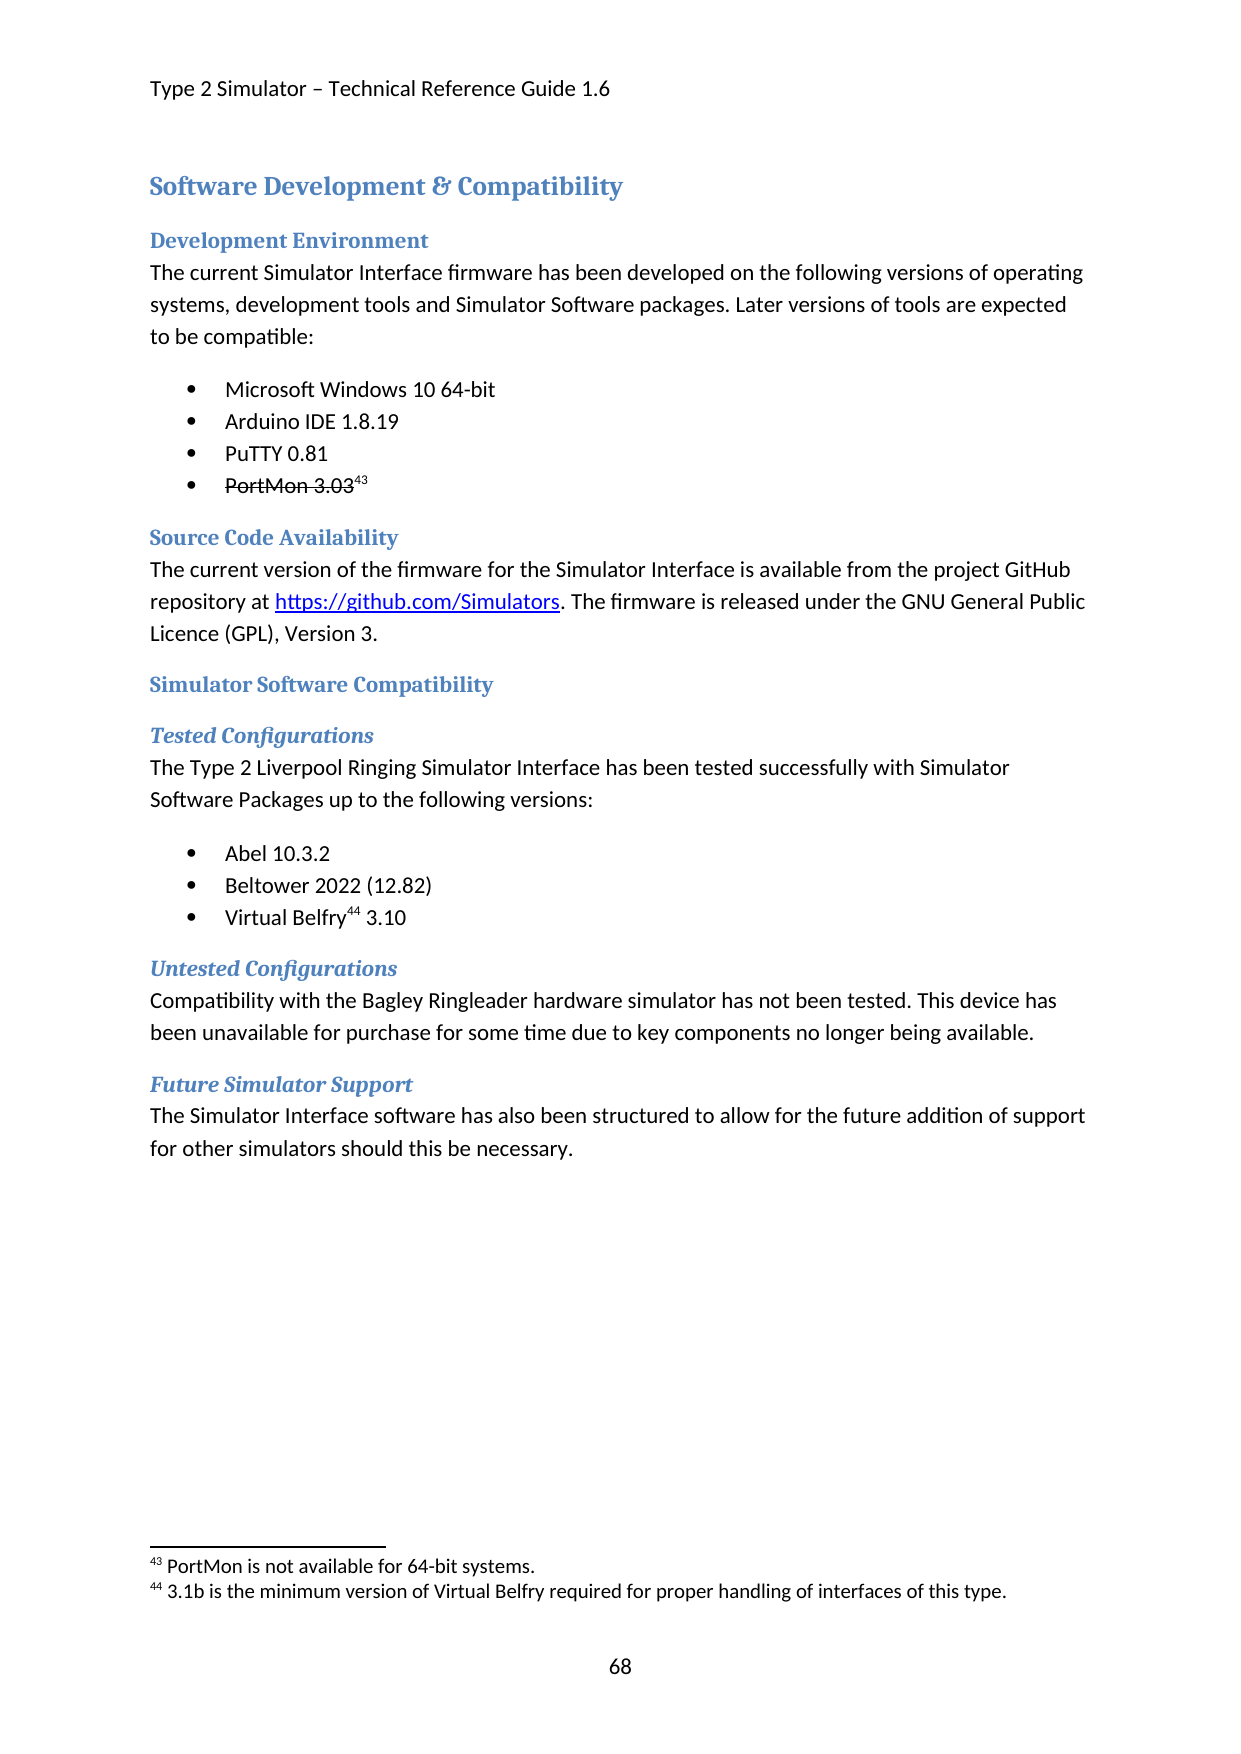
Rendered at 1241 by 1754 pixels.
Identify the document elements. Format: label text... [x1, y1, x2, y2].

list Beltower 2022 (12.82) [187, 871, 1090, 899]
text The current Simulator Interface firmware has been developed on the following versions of operating systems, development tools and Simulator Software packages. Later versions of tools are expected to be compatible: [150, 258, 1090, 350]
text The Type 2 Liverpool Ringing Simulator Interface has been tested successfully with Simulator Software Packages up to the following versions: [150, 753, 1090, 814]
subtitle Development Environment [150, 227, 1090, 254]
text The current version of the firmware for the Simulator Interface is available from the project GitHub repository at https://github.com/Simulators. The firmware is released under the GNU General Public Licence (GPL), Version 3. [150, 555, 1090, 647]
list Virtual Belfry 3.10 [187, 903, 1090, 931]
text Compatibility with the Bagley Ringleader hardware simulator has not been tested. This device has been unavailable for purchase for some time due to key components no longer being available. [150, 986, 1090, 1046]
list PortMon 3.03 [187, 472, 1090, 499]
subtitle Future Simulator Support [150, 1071, 1090, 1098]
list Microsoft Windows 10 64-bit [187, 375, 1090, 403]
subtitle Software Development & Compatibility [150, 171, 1090, 202]
list Abel 10.3.2 [187, 839, 1090, 867]
subtitle Untested Configurations [150, 956, 1090, 982]
subtitle Simulator Software Compatibility [150, 672, 1090, 698]
list Arduino IDE 1.8.19 [187, 407, 1090, 435]
list PuTTY 0.81 [187, 439, 1090, 467]
subtitle Tested Configurations [150, 723, 1090, 749]
text The Simulator Interface software has also been structured to allow for the future addition of support for other simulators should this be necessary. [150, 1102, 1090, 1162]
subtitle Source Code Availability [150, 524, 1090, 551]
